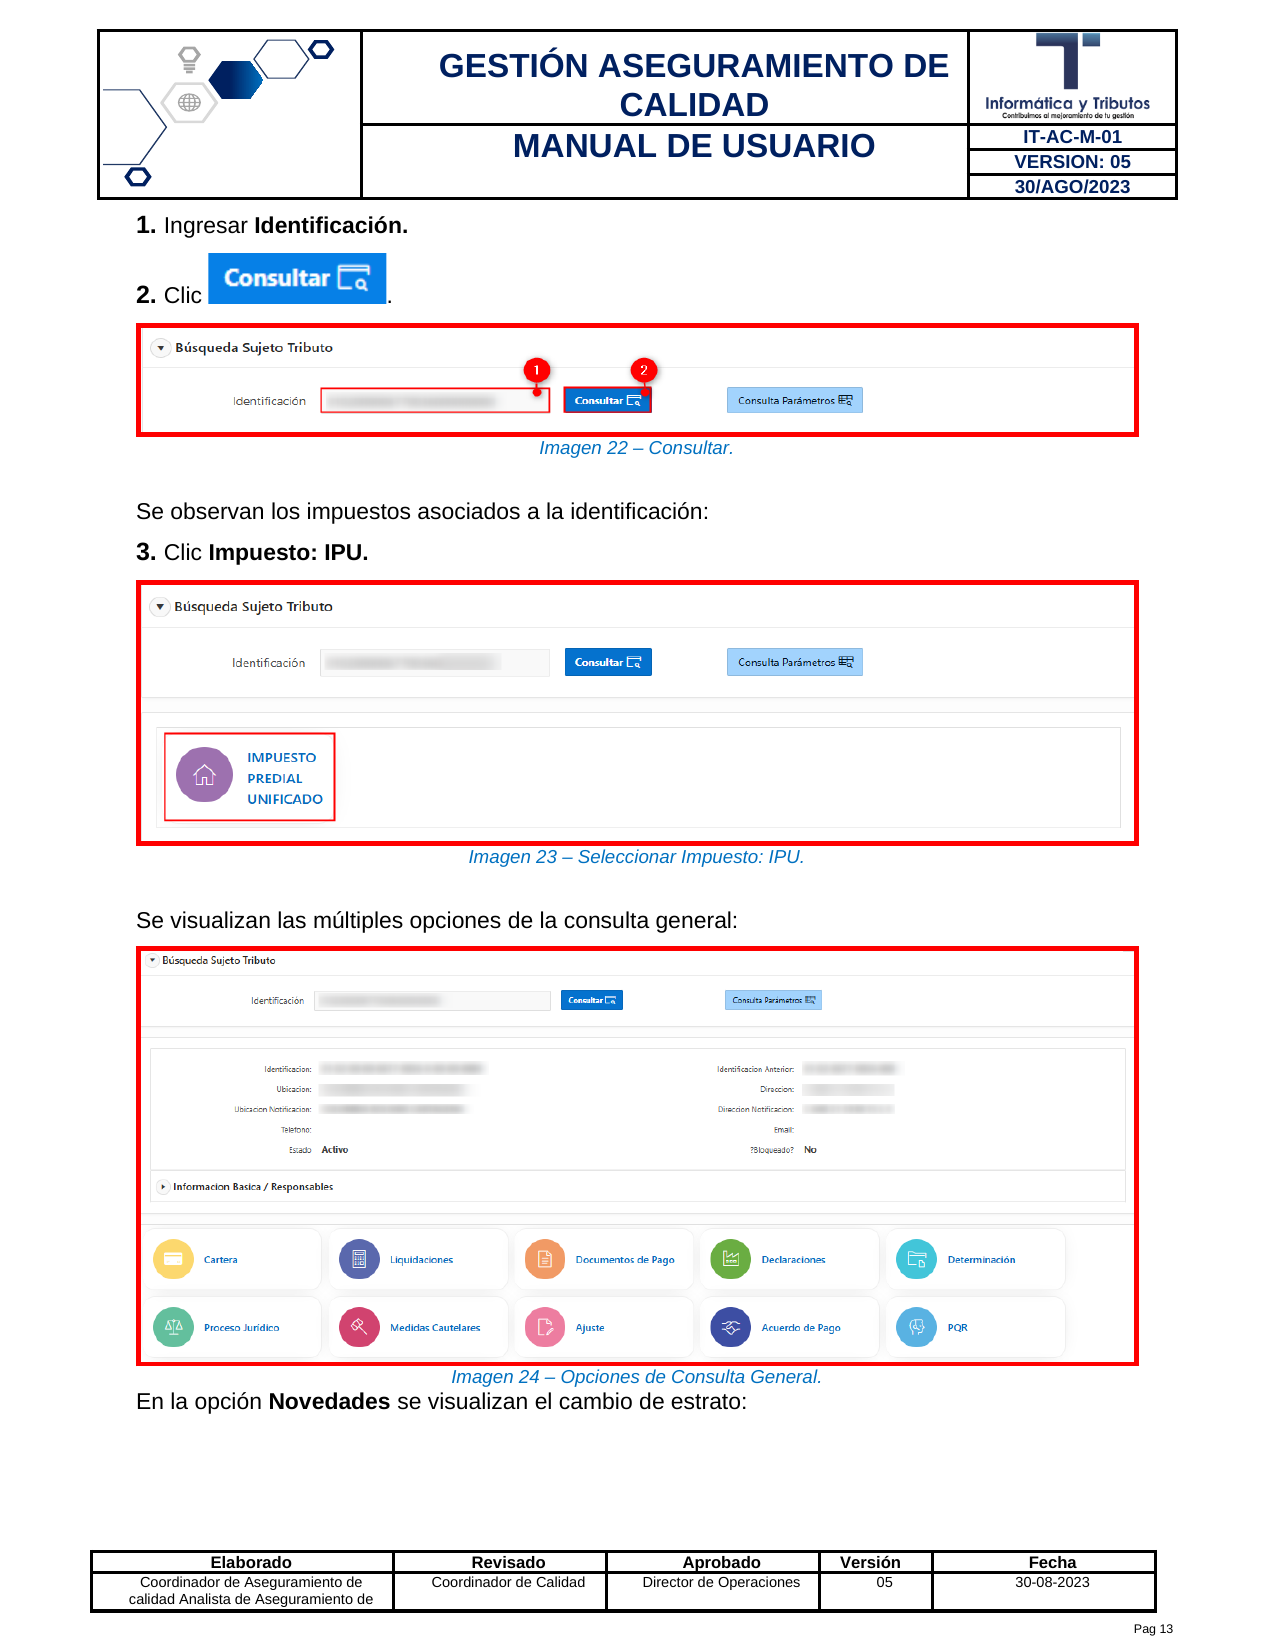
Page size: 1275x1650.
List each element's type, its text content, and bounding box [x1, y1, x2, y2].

list Clic Impuesto: IPU. [136, 537, 1139, 566]
picture [208, 253, 387, 304]
text Imagen 24 – Opciones de Consulta General. [136, 1366, 1139, 1388]
picture [141, 951, 1134, 1362]
list Ingresar Identificación. [136, 210, 1139, 239]
text Imagen 23 – Seleccionar Impuesto: IPU. [136, 846, 1139, 867]
list Clic . [136, 253, 1139, 308]
text Se observan los impuestos asociados a la identificación: [136, 498, 1139, 524]
text Se visualizan las múltiples opciones de la consulta general: [136, 907, 1139, 933]
text Imagen 22 – Consultar. [136, 437, 1139, 458]
picture [141, 328, 1134, 432]
picture [141, 585, 1134, 841]
text En la opción Novedades se visualizan el cambio de estrato: [136, 1388, 1139, 1414]
picture [985, 32, 1150, 120]
